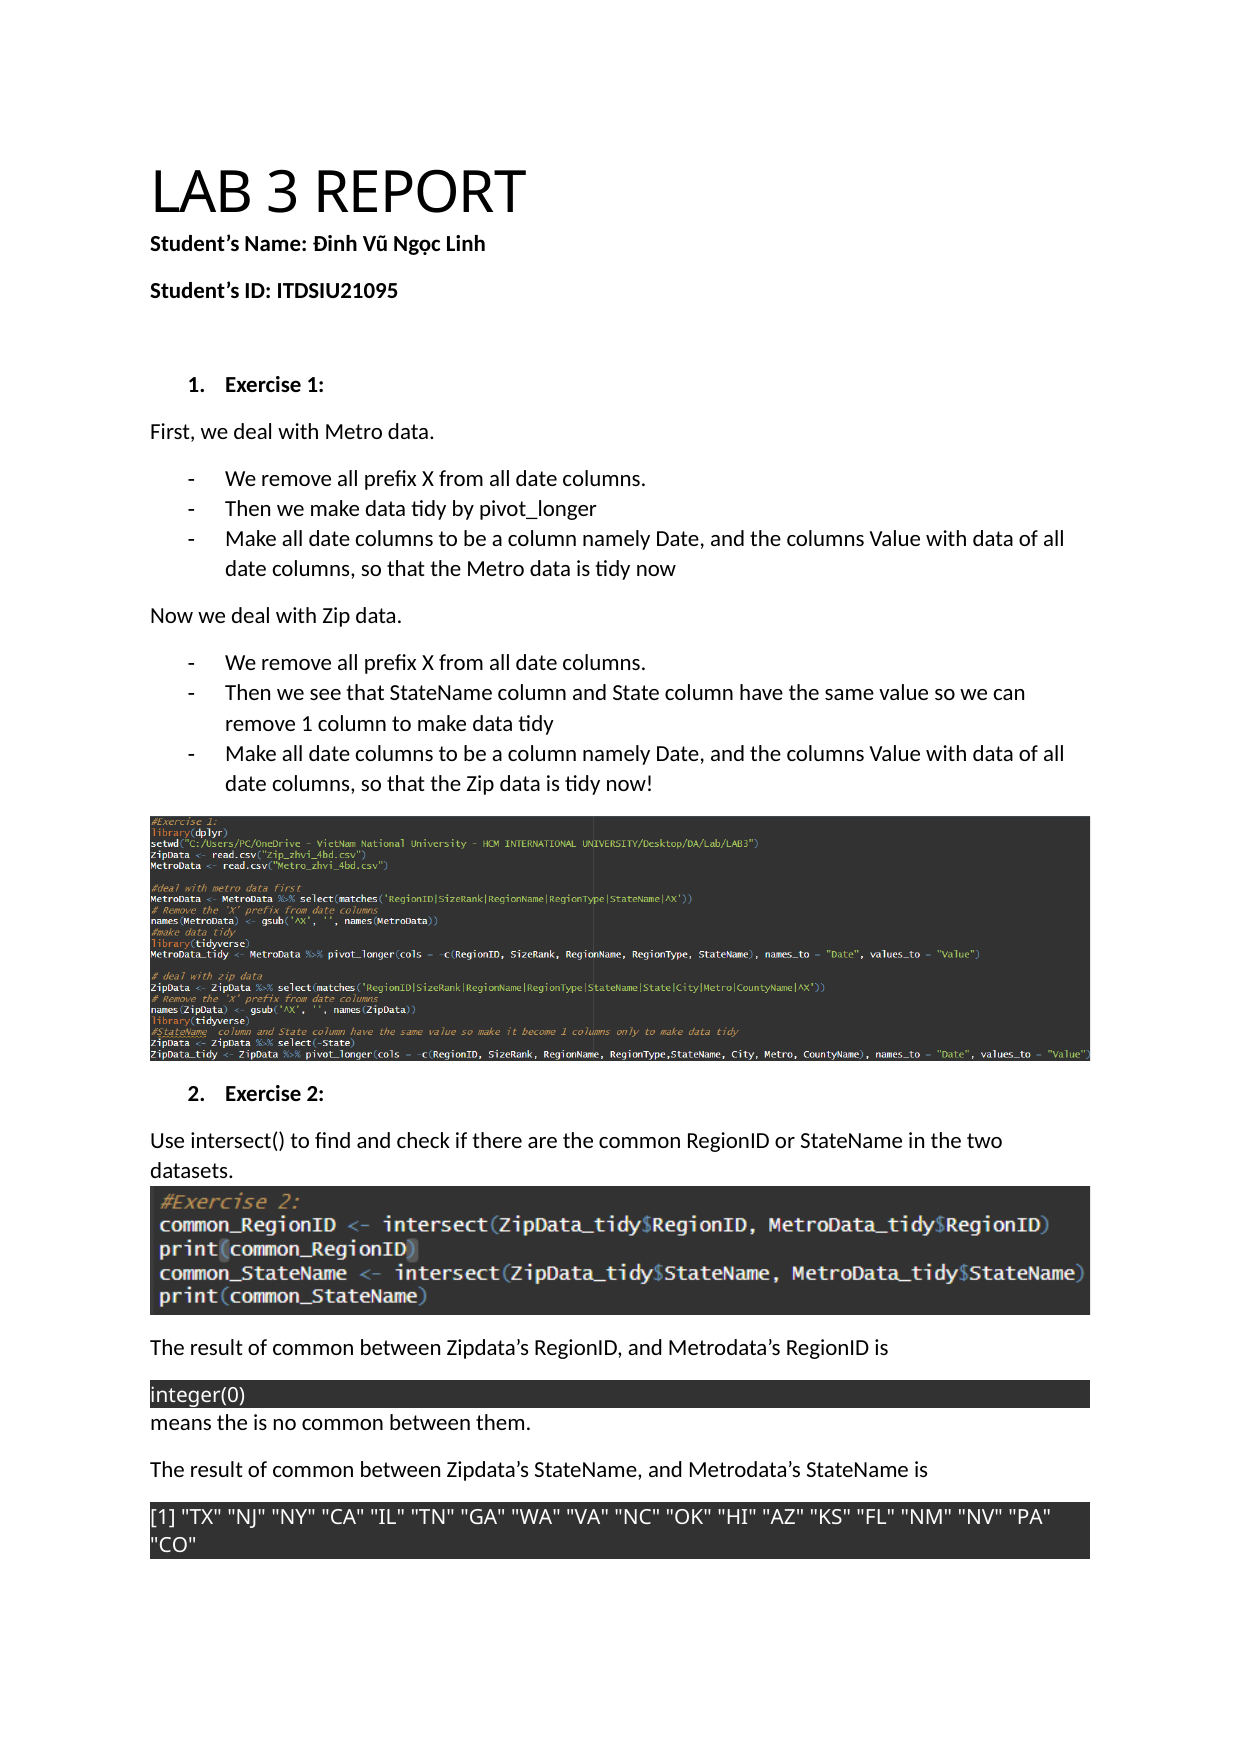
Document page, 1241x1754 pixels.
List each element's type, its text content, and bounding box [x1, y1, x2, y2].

list Then we make data tidy by pivot_longer [187, 494, 1090, 522]
title LAB 3 REPORT [150, 150, 1090, 229]
list Make all date columns to be a column namely Date, and the columns Value with data of all date columns, so that the Metro data is tidy now [187, 524, 1090, 582]
list Exercise 2: [187, 1079, 1090, 1107]
list We remove all prefix X from all date columns. [187, 464, 1090, 492]
text integer(0) [150, 1380, 1090, 1408]
text The result of common between Zipdata’s StateName, and Metrodata’s StateName is [150, 1455, 1090, 1483]
picture [150, 1186, 1091, 1315]
text Use intersect() to find and check if there are the common RegionID or StateName in the two datasets. [150, 1126, 1090, 1186]
list We remove all prefix X from all date columns. [187, 648, 1090, 676]
text means the is no common between them. [150, 1408, 1090, 1436]
text First, we deal with Metro data. [150, 417, 1090, 445]
text [1] "TX" "NJ" "NY" "CA" "IL" "TN" "GA" "WA" "VA" "NC" "OK" "HI" "AZ" "KS" "FL" "NM" "NV" "PA" "CO" [150, 1502, 1090, 1559]
list Exercise 1: [187, 370, 1090, 398]
list Make all date columns to be a column namely Date, and the columns Value with data of all date columns, so that the Zip data is tidy now! [187, 739, 1090, 797]
text Student’s Name: Đinh Vũ Ngọc Linh [150, 229, 1090, 257]
text Now we deal with Zip data. [150, 601, 1090, 629]
list Then we see that StateName column and State column have the same value so we can remove 1 column to make data tidy [187, 678, 1090, 737]
text The result of common between Zipdata’s RegionID, and Metrodata’s RegionID is [150, 1333, 1090, 1361]
picture [150, 816, 1091, 1061]
text Student’s ID: ITDSIU21095 [150, 276, 1090, 304]
